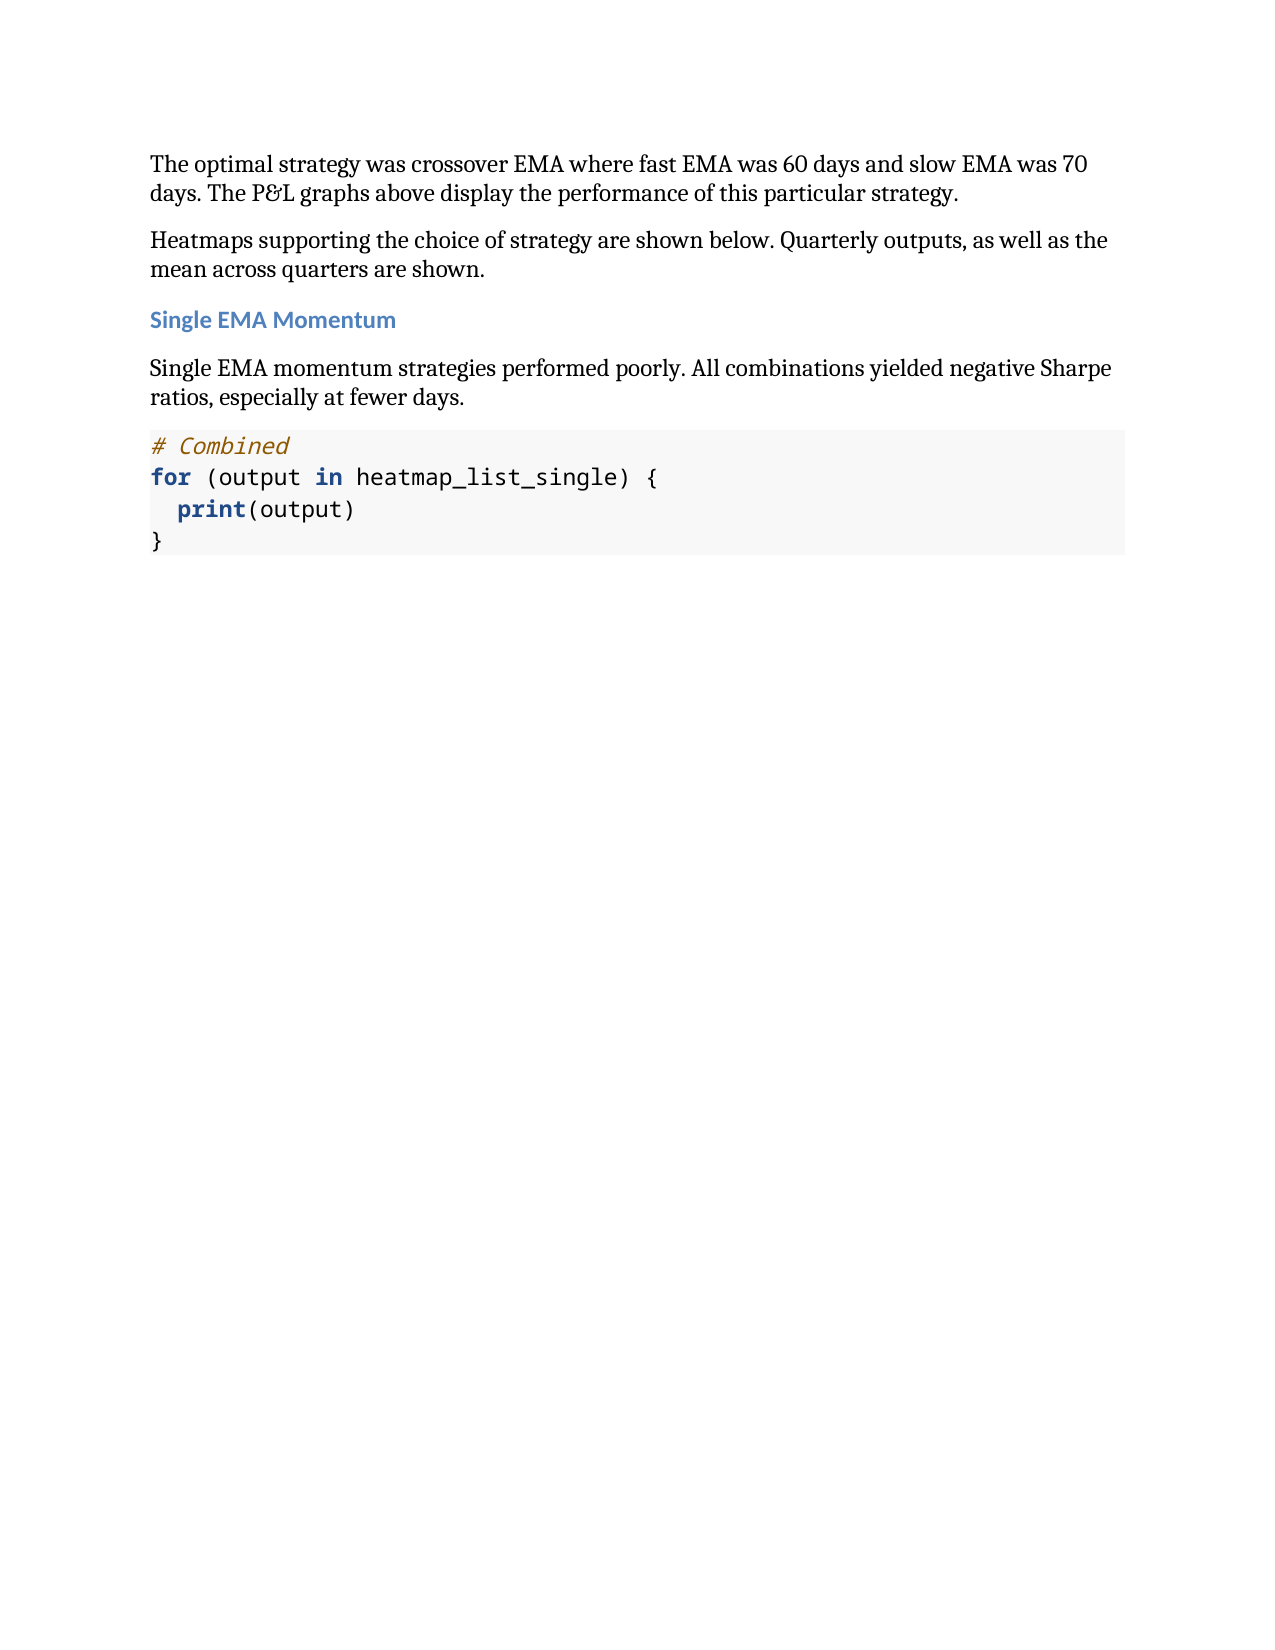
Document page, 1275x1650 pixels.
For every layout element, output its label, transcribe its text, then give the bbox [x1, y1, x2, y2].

text The optimal strategy was crossover EMA where fast EMA was 60 days and slow EMA was 70 days. The P&L graphs above display the performance of this particular strategy. [150, 150, 1125, 207]
text Heatmaps supporting the choice of strategy are shown below. Quarterly outputs, as well as the mean across quarters are shown. [150, 226, 1125, 284]
subtitle Single EMA Momentum [150, 304, 1125, 335]
text # Combined for (output in heatmap_list_single) { print(output) } [164, 430, 1125, 555]
text Single EMA momentum strategies performed poorly. All combinations yielded negative Sharpe ratios, especially at fewer days. [150, 354, 1125, 411]
